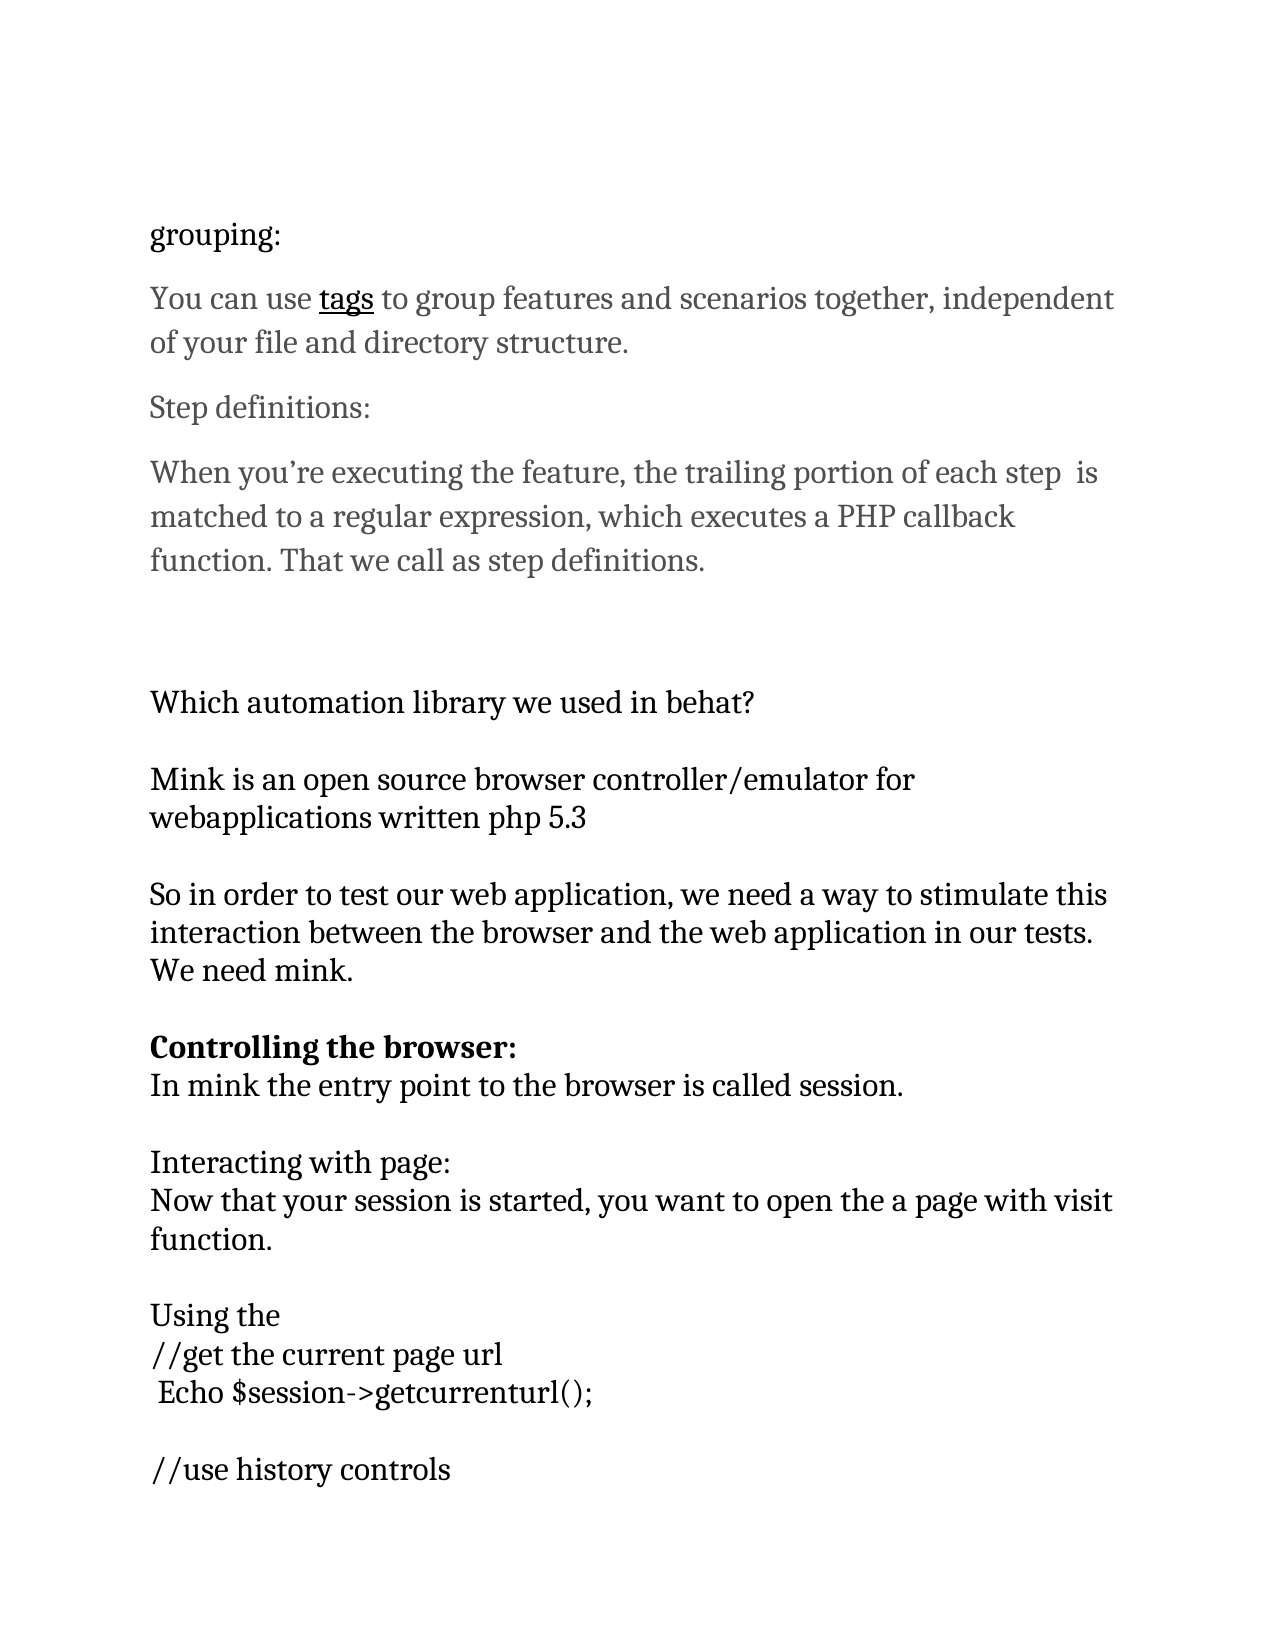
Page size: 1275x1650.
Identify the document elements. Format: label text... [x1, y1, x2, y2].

text //use history controls [150, 1450, 1125, 1488]
text So in order to test our web application, we need a way to stimulate this interaction between the browser and the web application in our tests. We need mink. [150, 875, 1125, 990]
text Now that your session is started, you want to open the a page with visit function. [150, 1182, 1125, 1258]
text Mink is an open source browser controller/emulator for webapplications written php 5.3 [150, 760, 1125, 837]
text Which automation library we used in behat? [150, 683, 1125, 722]
text Step definitions: [150, 389, 1125, 427]
text Echo $session->getcurrenturl(); [150, 1373, 1125, 1412]
text grouping: [150, 215, 1125, 253]
text In mink the entry point to the browser is called session. [150, 1067, 1125, 1105]
text Interacting with page: [150, 1143, 1125, 1182]
text Using the [150, 1297, 1125, 1335]
text //get the current page url [150, 1335, 1125, 1373]
text Controlling the browser: [150, 1028, 1125, 1067]
text You can use tags to group features and scenarios together, independent of your file and directory structure. [150, 280, 1125, 362]
text When you’re executing the feature, the trailing portion of each step is matched to a regular expression, which executes a PHP callback function. That we call as step definitions. [150, 454, 1125, 580]
